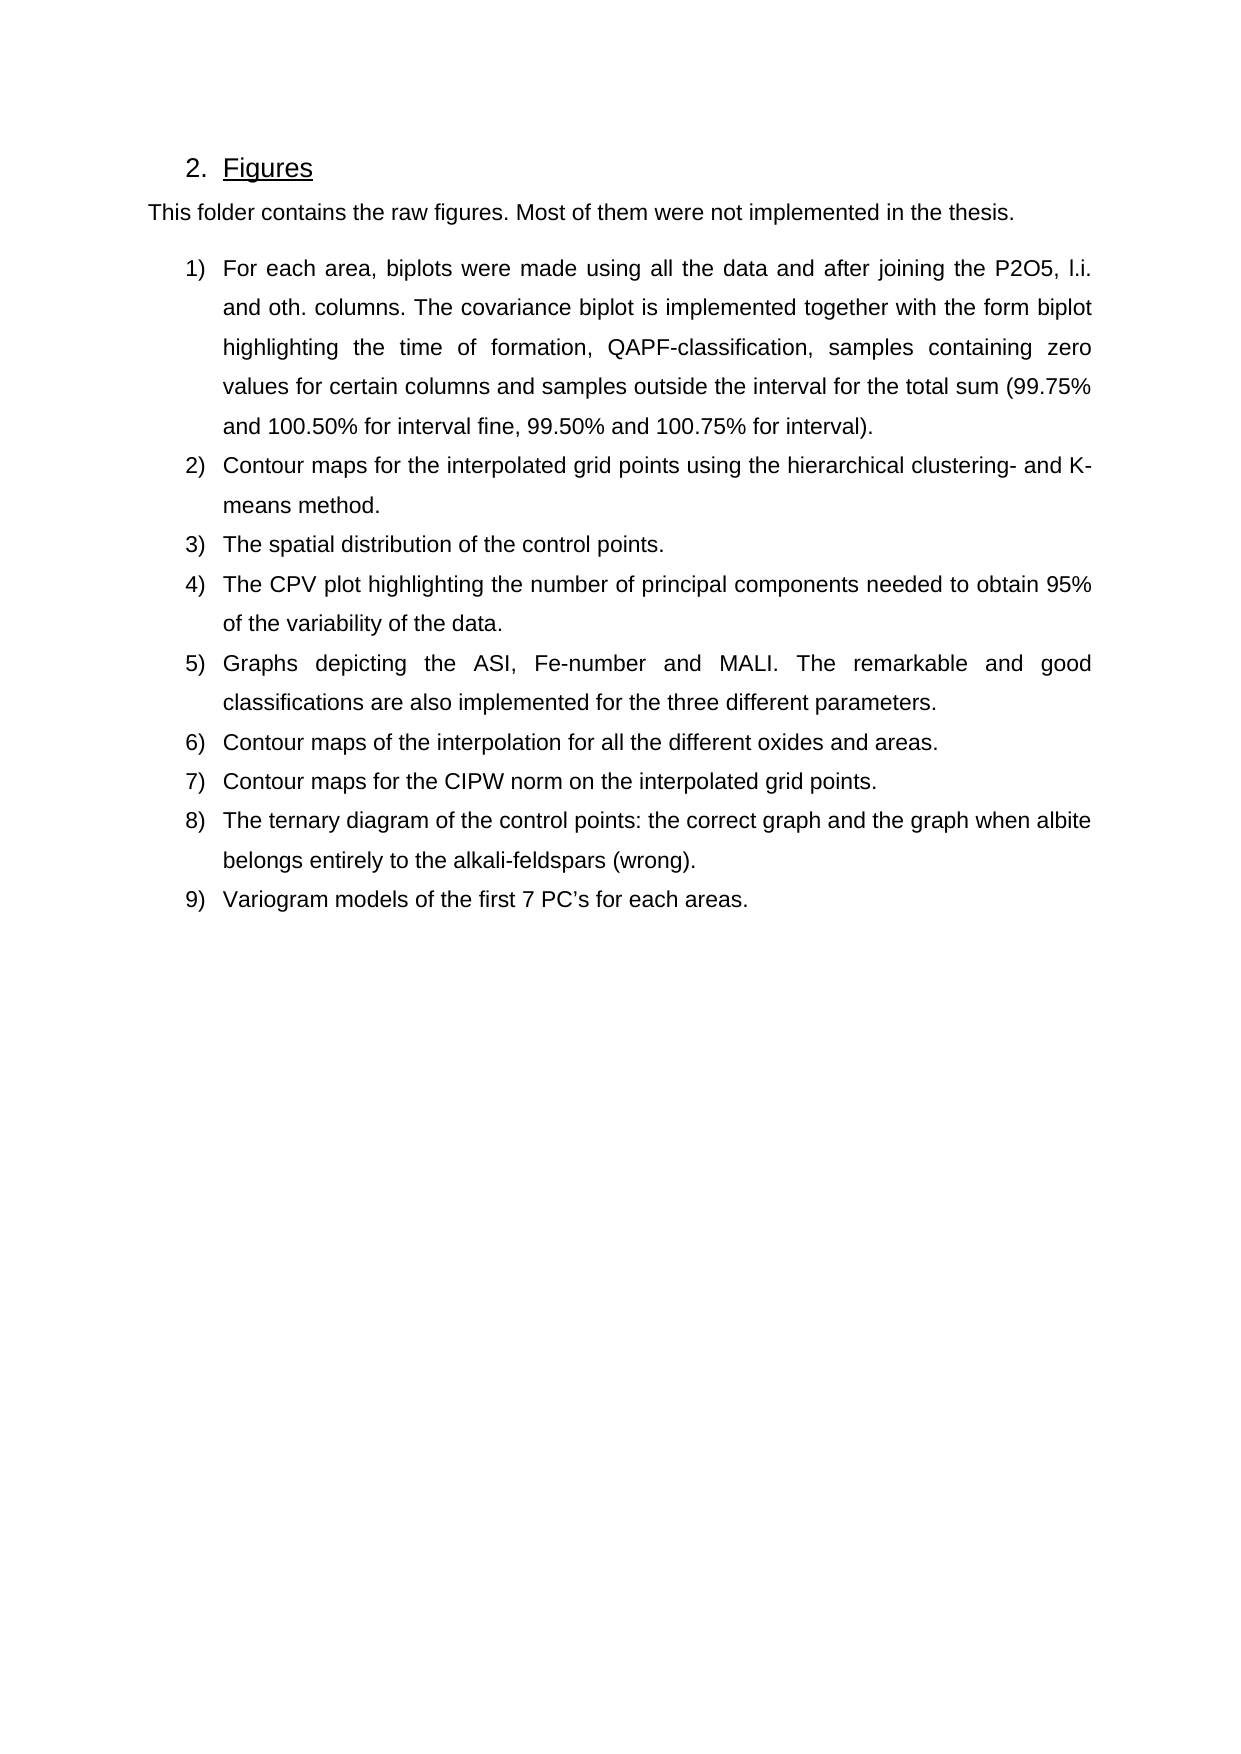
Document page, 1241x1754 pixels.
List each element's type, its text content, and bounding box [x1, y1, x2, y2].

subtitle Figures [185, 152, 1093, 183]
list The CPV plot highlighting the number of principal components needed to obtain 95% of the variability of the data. [185, 571, 1093, 636]
list Contour maps for the interpolated grid points using the hierarchical clustering- and K-means method. [185, 452, 1093, 518]
list Contour maps of the interpolation for all the different oxides and areas. [185, 728, 1093, 755]
list Contour maps for the CIPW norm on the interpolated grid points. [185, 768, 1093, 794]
list The ternary diagram of the control points: the correct graph and the graph when albite belongs entirely to the alkali-feldspars (wrong). [185, 807, 1093, 873]
list Variogram models of the first 7 PC’s for each areas. [185, 886, 1093, 913]
list Graphs depicting the ASI, Fe-number and MALI. The remarkable and good classifications are also implemented for the three different parameters. [185, 649, 1093, 715]
text This folder contains the raw figures. Most of them were not implemented in the thesis. [148, 199, 1093, 225]
list For each area, biplots were made using all the data and after joining the P2O5, l.i. and oth. columns. The covariance biplot is implemented together with the form biplot highlighting the time of formation, QAPF-classification, samples containing zero values for certain columns and samples outside the interval for the total sum (99.75% and 100.50% for interval fine, 99.50% and 100.75% for interval). [185, 255, 1093, 439]
list The spatial distribution of the control points. [185, 531, 1093, 557]
